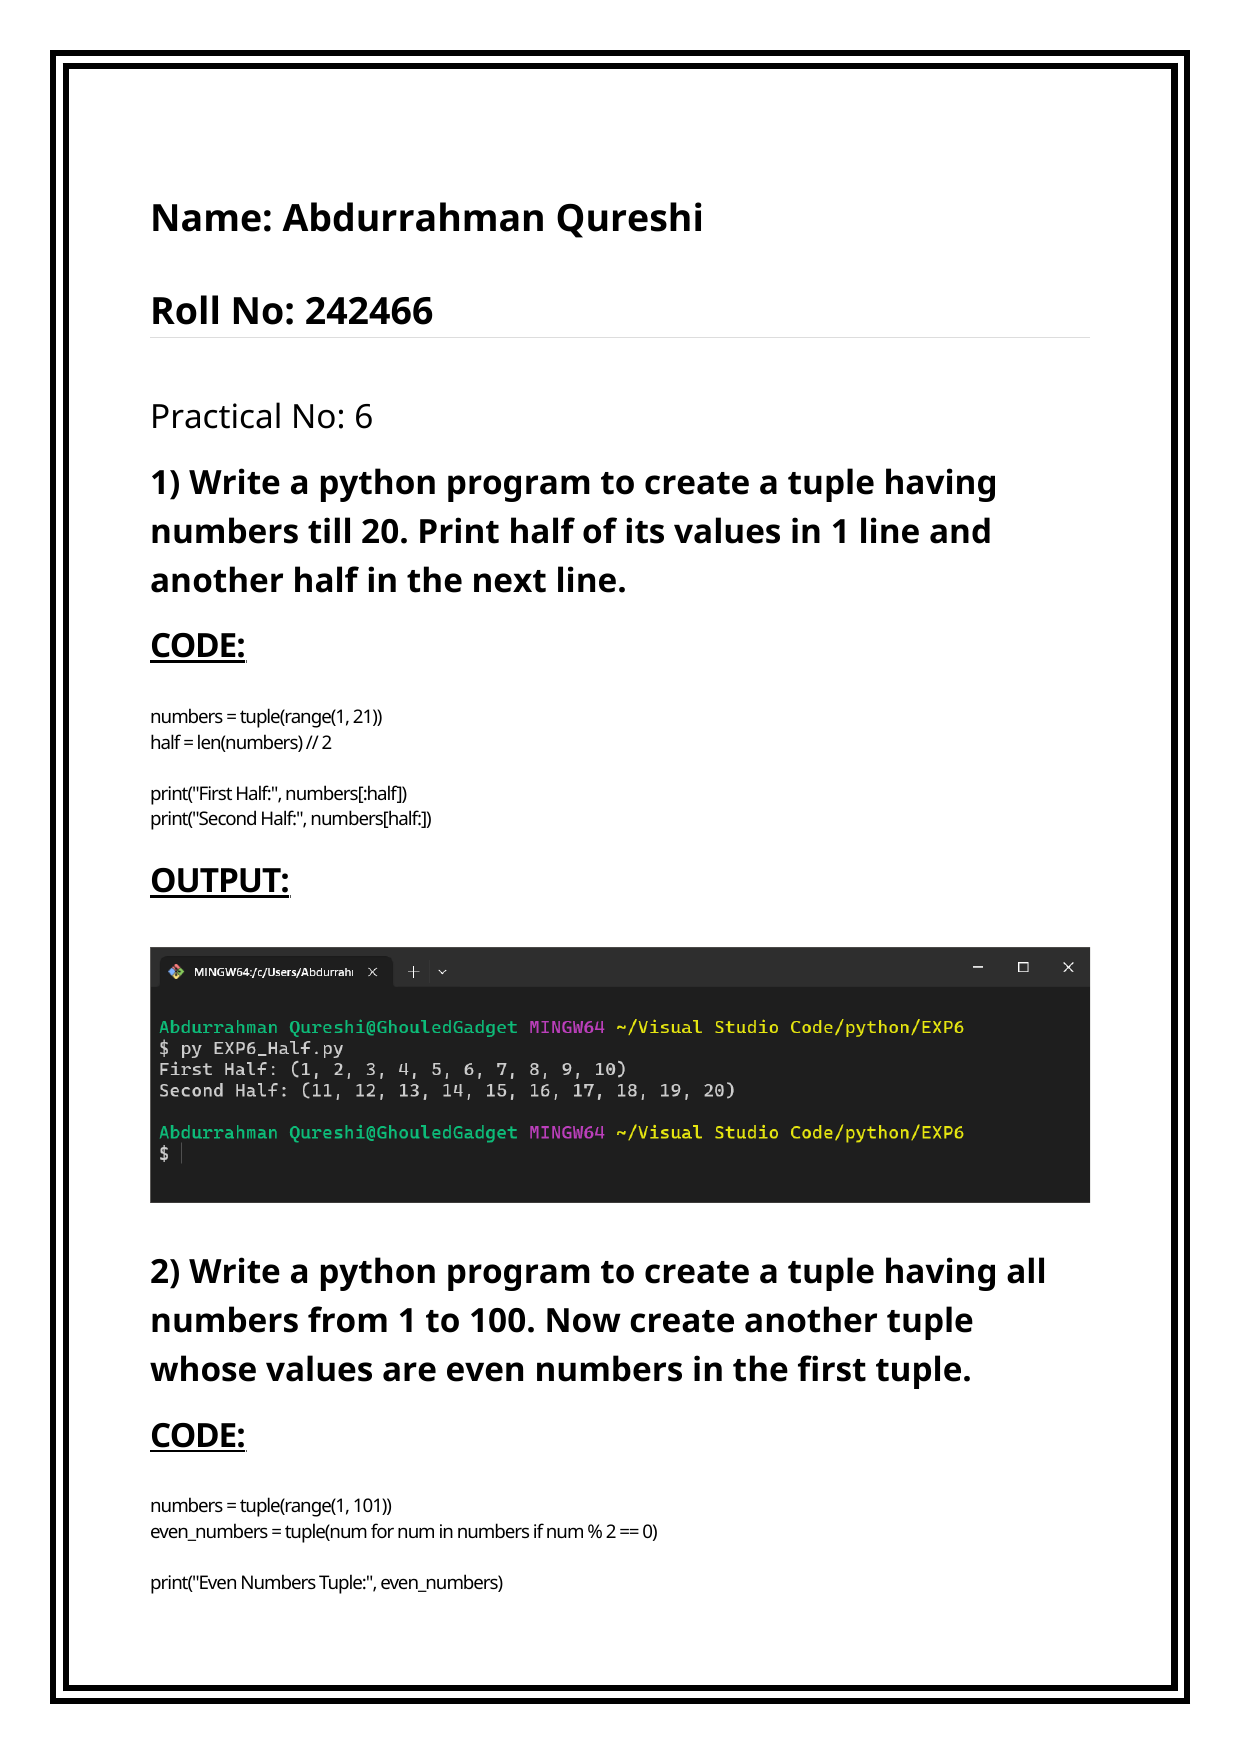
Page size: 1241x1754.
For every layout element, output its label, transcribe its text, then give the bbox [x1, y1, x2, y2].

text even_numbers = tuple(num for num in numbers if num % 2 == 0) [150, 1518, 1090, 1544]
text 1) Write a python program to create a tuple having numbers till 20. Print half of its values in 1 line and another half in the next line. [150, 459, 1090, 602]
text OUTPUT: [150, 857, 1090, 902]
subtitle Roll No: 242466 [150, 284, 1090, 337]
text numbers = tuple(range(1, 21)) [150, 704, 1090, 729]
text CODE: [150, 1411, 1090, 1457]
text 2) Write a python program to create a tuple having all numbers from 1 to 100. Now create another tuple whose values are even numbers in the first tuple. [150, 1248, 1090, 1391]
subtitle Name: Abdurrahman Qureshi [150, 192, 1090, 243]
text print("Even Numbers Tuple:", even_numbers) [150, 1569, 1090, 1595]
text half = len(numbers) // 2 [150, 729, 1090, 755]
text numbers = tuple(range(1, 101)) [150, 1493, 1090, 1518]
text print("First Half:", numbers[:half]) [150, 780, 1090, 806]
text CODE: [150, 622, 1090, 668]
text print("Second Half:", numbers[half:]) [150, 806, 1090, 831]
picture [150, 947, 1091, 1203]
text Practical No: 6 [150, 393, 1090, 438]
